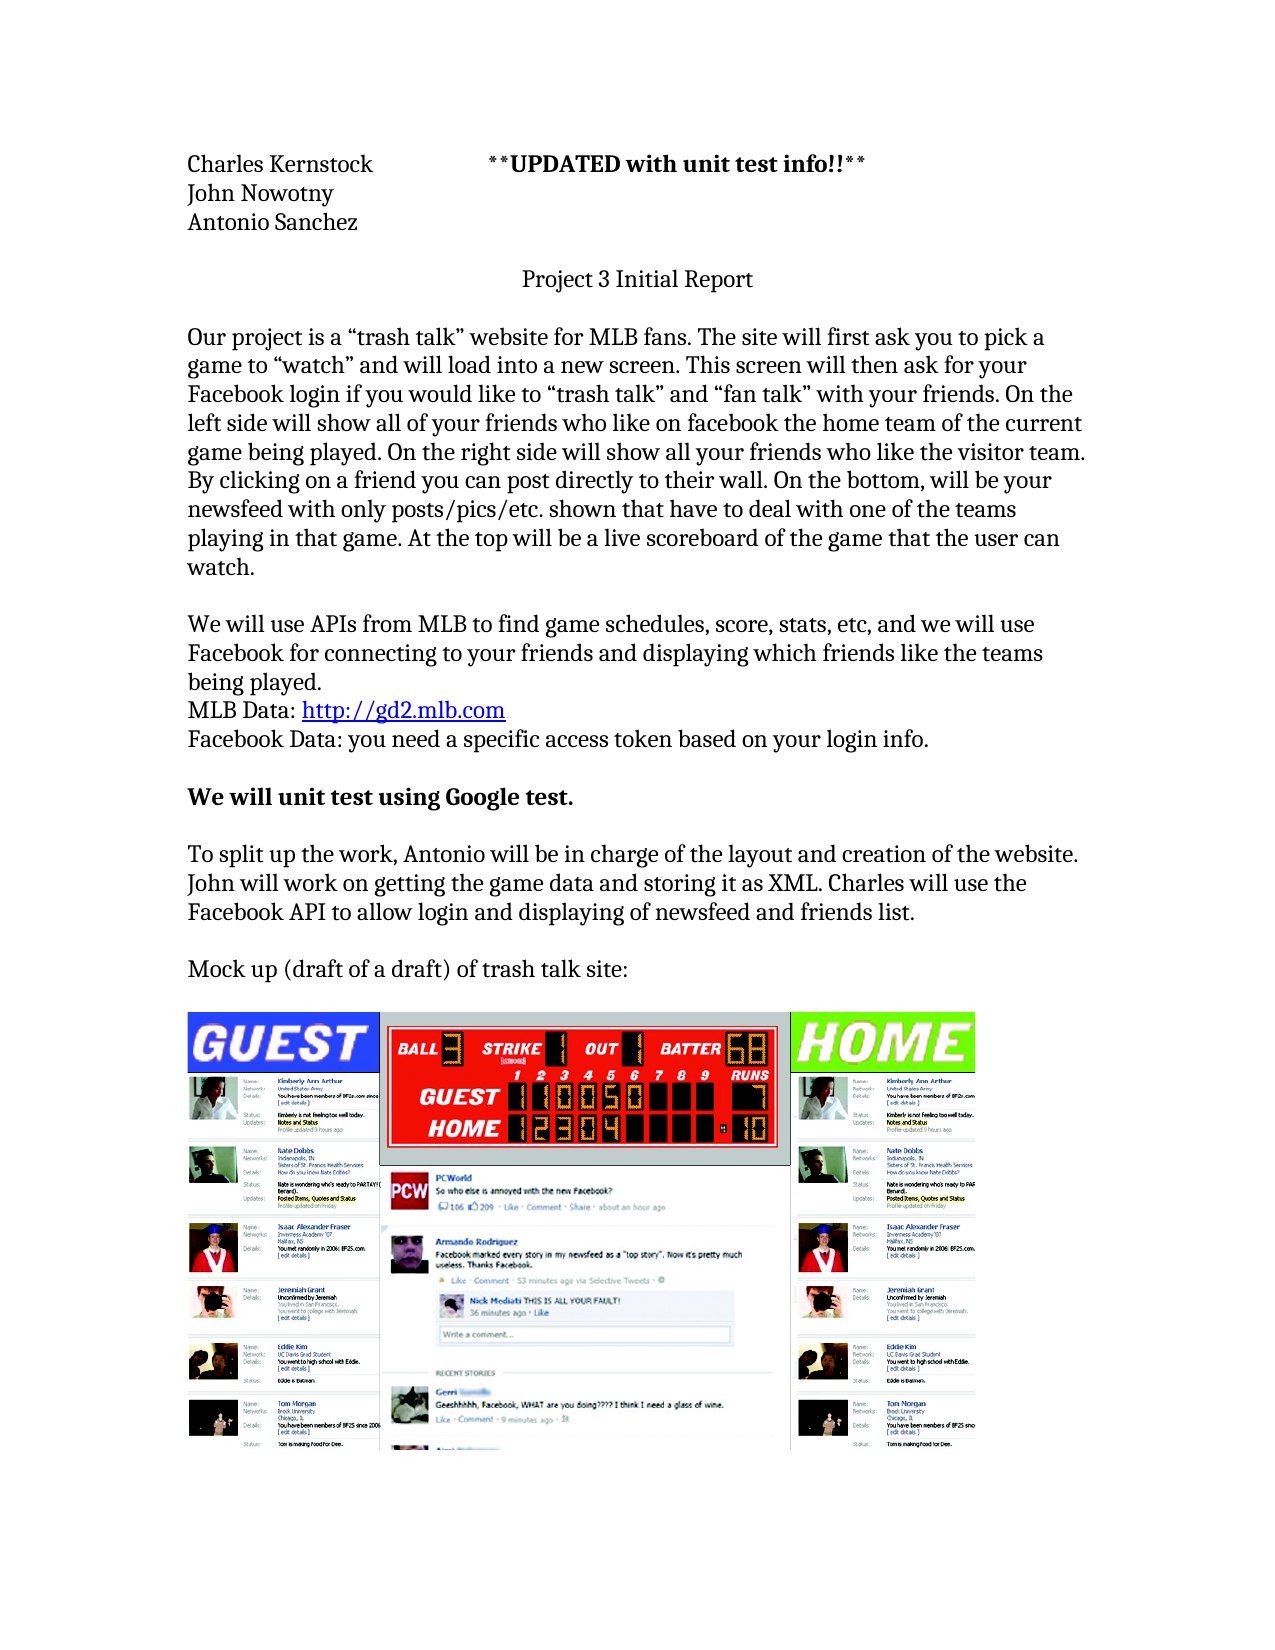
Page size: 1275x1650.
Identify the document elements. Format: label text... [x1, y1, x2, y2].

text Project 3 Initial Report [187, 265, 1087, 294]
text We will unit test using Google test. [187, 782, 1087, 811]
text Our project is a “trash talk” website for MLB fans. The site will first ask you to pick a game to “watch” and will load into a new screen. This screen will then ask for your Facebook login if you would like to “trash talk” and “fan talk” with your friends. On the left side will show all of your friends who like on facebook the home team of the current game being played. On the right side will show all your friends who like the visitor team. By clicking on a friend you can post directly to their wall. On the bottom, will be your newsfeed with only posts/pics/etc. shown that have to deal with one of the teams playing in that game. At the top will be a live scoreboard of the game that the user can watch. [187, 322, 1087, 581]
text John Nowotny [187, 179, 1087, 207]
text Charles Kernstock **UPDATED with unit test info!!** [187, 150, 1087, 179]
text Antonio Sanchez [187, 207, 1087, 236]
text Mock up (draft of a draft) of trash talk site: [187, 955, 1087, 984]
text Facebook Data: you need a specific access token based on your login info. [187, 725, 1087, 754]
picture [187, 1012, 976, 1450]
text We will use APIs from MLB to find game schedules, score, stats, etc, and we will use Facebook for connecting to your friends and displaying which friends like the teams being played. [187, 610, 1087, 696]
text MLB Data: http://gd2.mlb.com [187, 696, 1087, 725]
text To split up the work, Antonio will be in charge of the layout and creation of the website. John will work on getting the game data and storing it as XML. Charles will use the Facebook API to allow login and displaying of newsfeed and friends list. [187, 840, 1087, 926]
